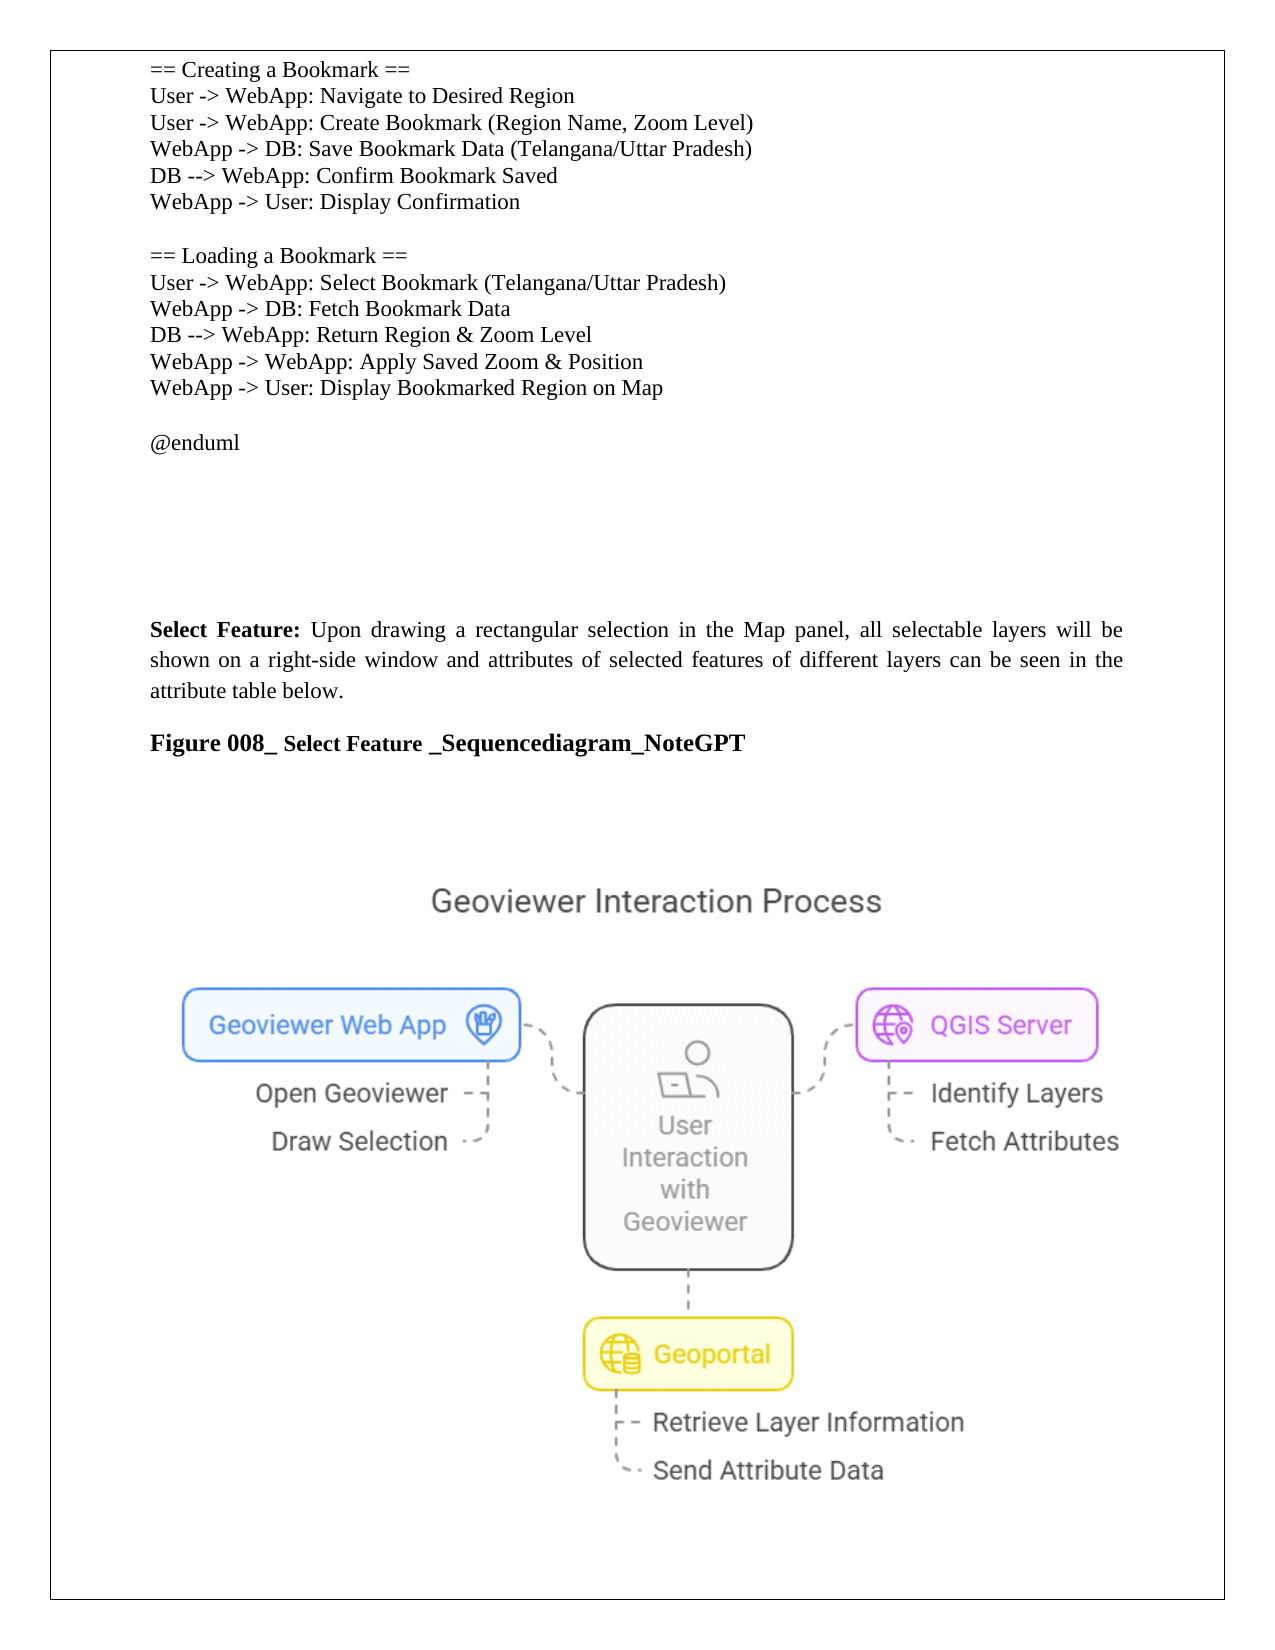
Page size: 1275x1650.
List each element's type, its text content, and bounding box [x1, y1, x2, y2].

text == Creating a Bookmark == [150, 56, 1125, 83]
text WebApp -> DB: Save Bookmark Data (Telangana/Uttar Pradesh) [150, 135, 1125, 162]
text DB --> WebApp: Confirm Bookmark Saved [150, 162, 1125, 188]
text User -> WebApp: Select Bookmark (Telangana/Uttar Pradesh) [150, 269, 1125, 295]
text WebApp -> User: Display Confirmation [150, 188, 1125, 214]
text Select Feature: Upon drawing a rectangular selection in the Map panel, all selectable layers will be shown on a right-side window and attributes of selected features of different layers can be seen in the attribute table below. [150, 616, 1125, 703]
text User -> WebApp: Create Bookmark (Region Name, Zoom Level) [150, 109, 1125, 135]
text WebApp -> DB: Fetch Bookmark Data [150, 295, 1125, 321]
text WebApp -> User: Display Bookmarked Region on Map [150, 374, 1125, 401]
text == Loading a Bookmark == [150, 242, 1125, 269]
text DB --> WebApp: Return Region & Zoom Level [150, 321, 1125, 348]
picture [150, 811, 1163, 1552]
text @enduml [150, 428, 1125, 455]
text User -> WebApp: Navigate to Desired Region [150, 83, 1125, 109]
text WebApp -> WebApp: Apply Saved Zoom & Position [150, 348, 1125, 374]
text Figure 008_ Select Feature _Sequencediagram_NoteGPT [150, 728, 1125, 757]
